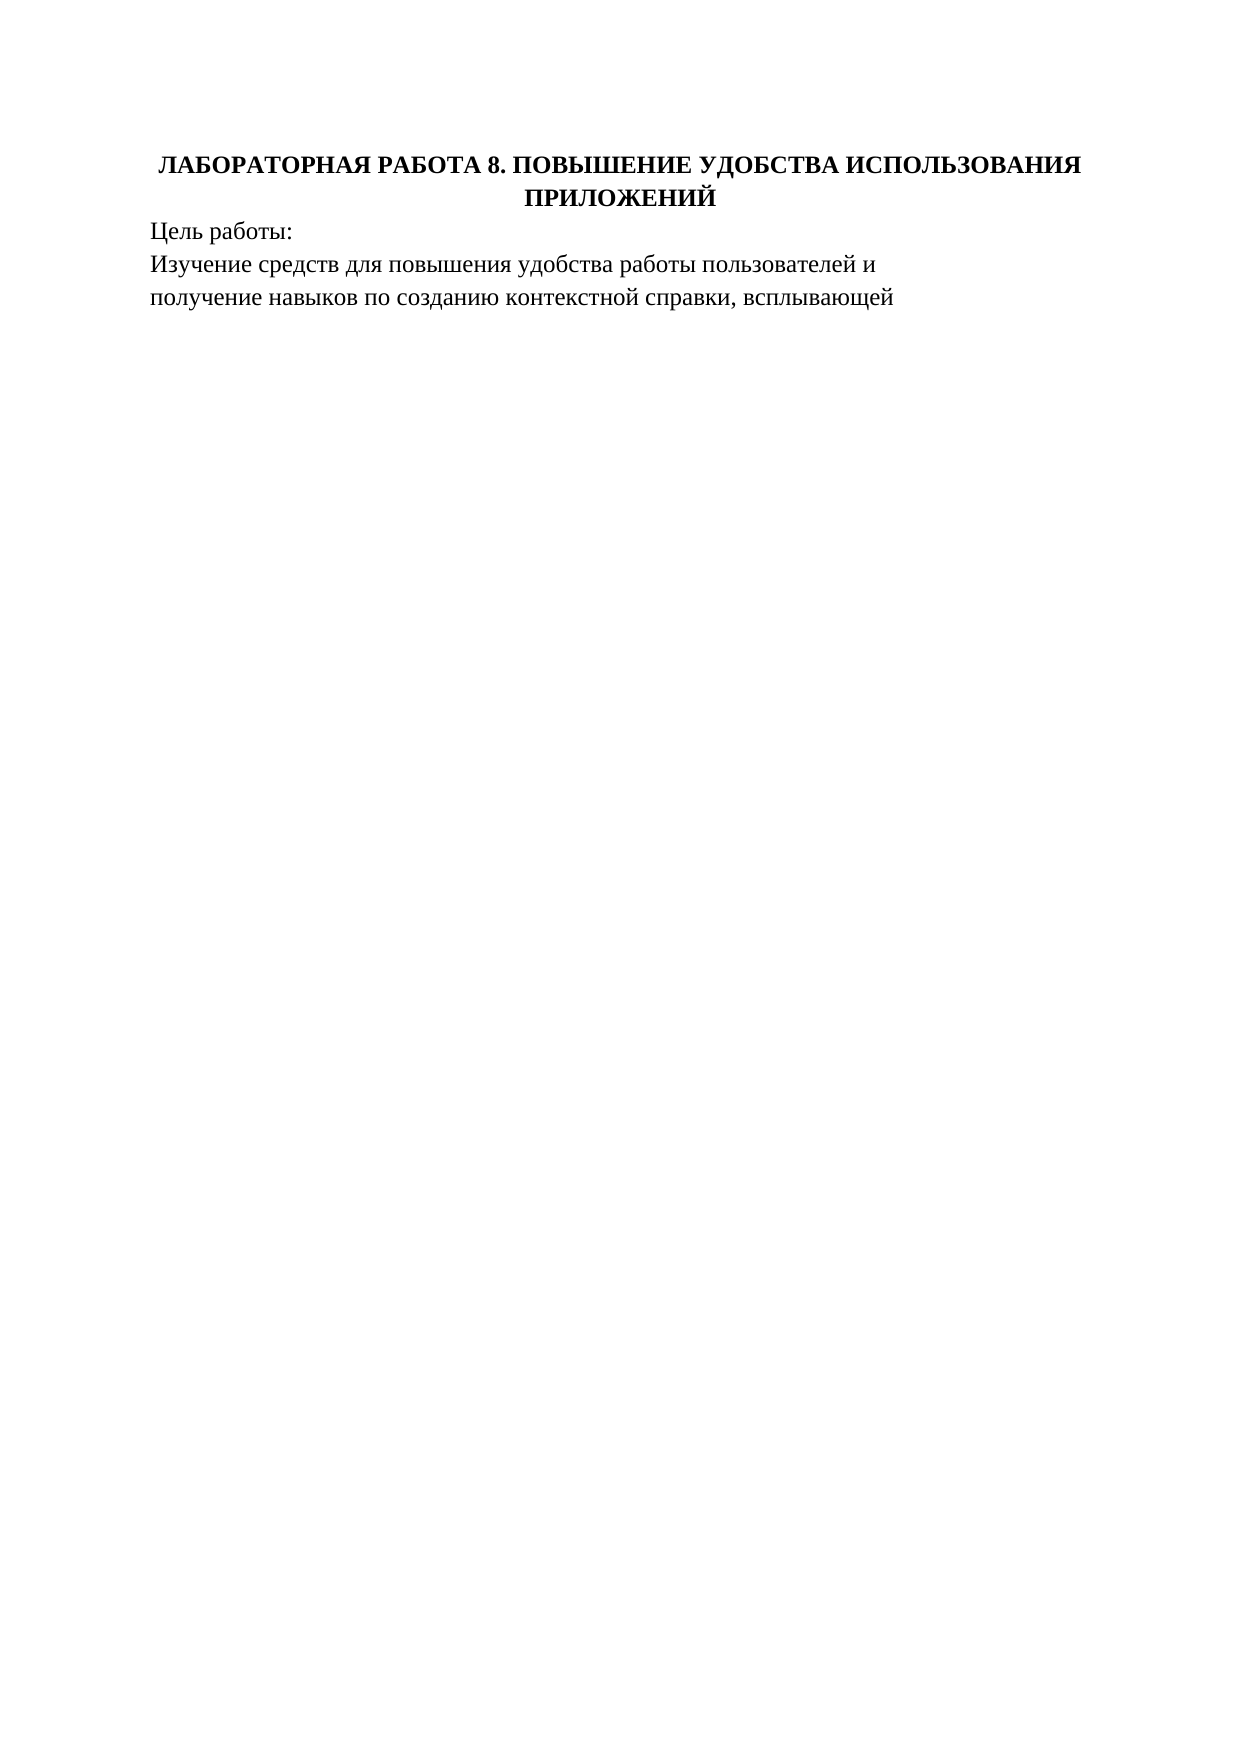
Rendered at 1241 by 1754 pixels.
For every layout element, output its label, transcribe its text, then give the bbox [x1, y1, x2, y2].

text Цель работы: [150, 216, 1090, 245]
text ЛАБОРАТОРНАЯ РАБОТА 8. ПОВЫШЕНИЕ УДОБСТВА ИСПОЛЬЗОВАНИЯ [150, 150, 1090, 179]
text ПРИЛОЖЕНИЙ [150, 183, 1090, 212]
text получение навыков по созданию контекстной справки, всплывающей [150, 282, 1090, 311]
text Изучение средств для повышения удобства работы пользователей и [150, 249, 1090, 278]
